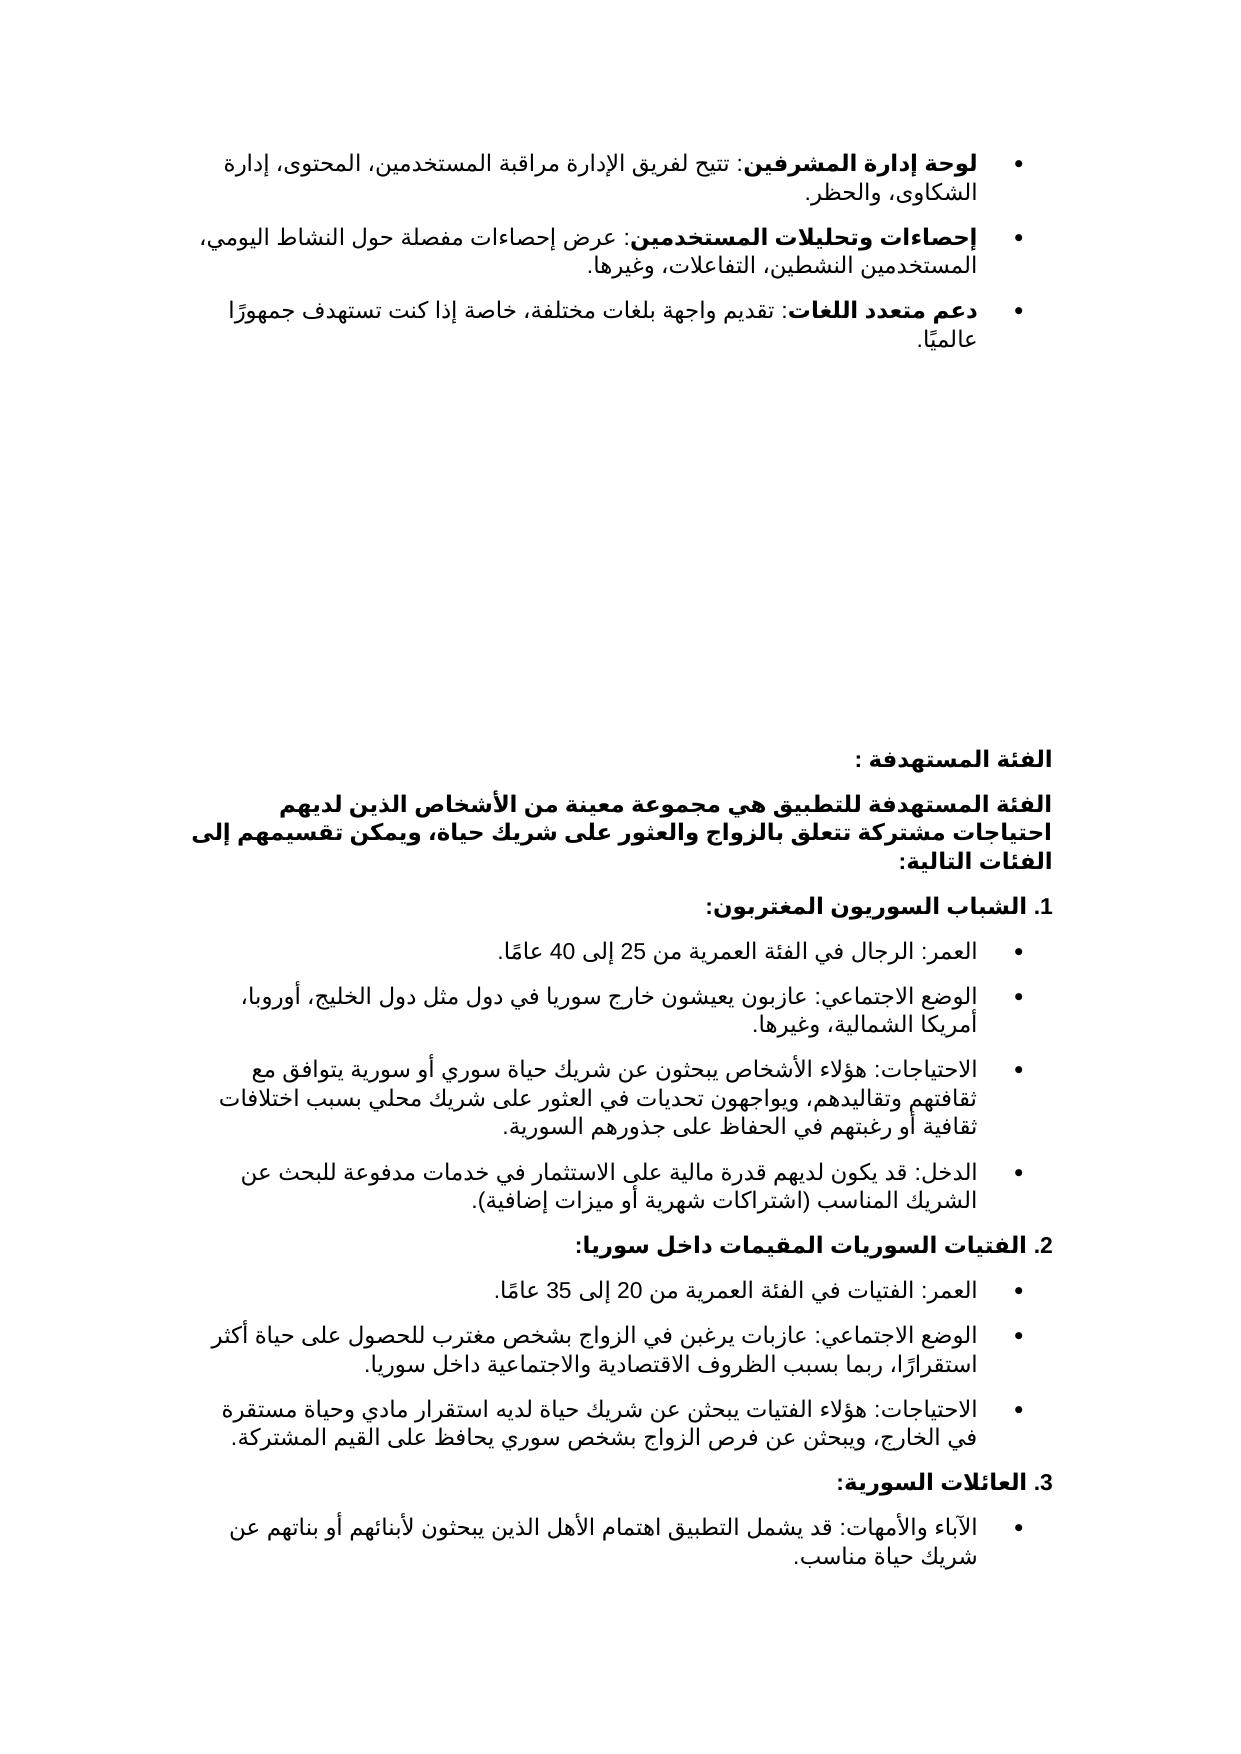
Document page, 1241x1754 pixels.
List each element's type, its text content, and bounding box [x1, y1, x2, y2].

list الدخل: قد يكون لديهم قدرة مالية على الاستثمار في خدمات مدفوعة للبحث عن الشريك المناسب (اشتراكات شهرية أو ميزات إضافية). [187, 1158, 1015, 1213]
text الفئة المستهدفة : [187, 746, 1053, 772]
list الاحتياجات: هؤلاء الأشخاص يبحثون عن شريك حياة سوري أو سورية يتوافق مع ثقافتهم وتقاليدهم، ويواجهون تحديات في العثور على شريك محلي بسبب اختلافات ثقافية أو رغبتهم في الحفاظ على جذورهم السورية. [187, 1056, 1015, 1140]
list الوضع الاجتماعي: عازبات يرغبن في الزواج بشخص مغترب للحصول على حياة أكثر استقرارًا، ربما بسبب الظروف الاقتصادية والاجتماعية داخل سوريا. [187, 1322, 1015, 1377]
text الفئة المستهدفة للتطبيق هي مجموعة معينة من الأشخاص الذين لديهم احتياجات مشتركة تتعلق بالزواج والعثور على شريك حياة، ويمكن تقسيمهم إلى الفئات التالية: [187, 791, 1053, 874]
list الاحتياجات: هؤلاء الفتيات يبحثن عن شريك حياة لديه استقرار مادي وحياة مستقرة في الخارج، ويبحثن عن فرص الزواج بشخص سوري يحافظ على القيم المشتركة. [187, 1396, 1015, 1451]
list العمر: الفتيات في الفئة العمرية من 20 إلى 35 عامًا. [187, 1277, 1015, 1303]
list لوحة إدارة المشرفين: تتيح لفريق الإدارة مراقبة المستخدمين، المحتوى، إدارة الشكاوى، والحظر. [187, 150, 1015, 205]
list العمر: الرجال في الفئة العمرية من 25 إلى 40 عامًا. [187, 938, 1015, 964]
list دعم متعدد اللغات: تقديم واجهة بلغات مختلفة، خاصة إذا كنت تستهدف جمهورًا عالميًا. [187, 297, 1015, 352]
list الآباء والأمهات: قد يشمل التطبيق اهتمام الأهل الذين يبحثون لأبنائهم أو بناتهم عن شريك حياة مناسب. [187, 1514, 1015, 1569]
text 3. العائلات السورية: [187, 1469, 1053, 1496]
list الوضع الاجتماعي: عازبون يعيشون خارج سوريا في دول مثل دول الخليج، أوروبا، أمريكا الشمالية، وغيرها. [187, 983, 1015, 1038]
list إحصاءات وتحليلات المستخدمين: عرض إحصاءات مفصلة حول النشاط اليومي، المستخدمين النشطين، التفاعلات، وغيرها. [187, 223, 1015, 278]
text 2. الفتيات السوريات المقيمات داخل سوريا: [187, 1232, 1053, 1258]
text 1. الشباب السوريون المغتربون: [187, 893, 1053, 919]
